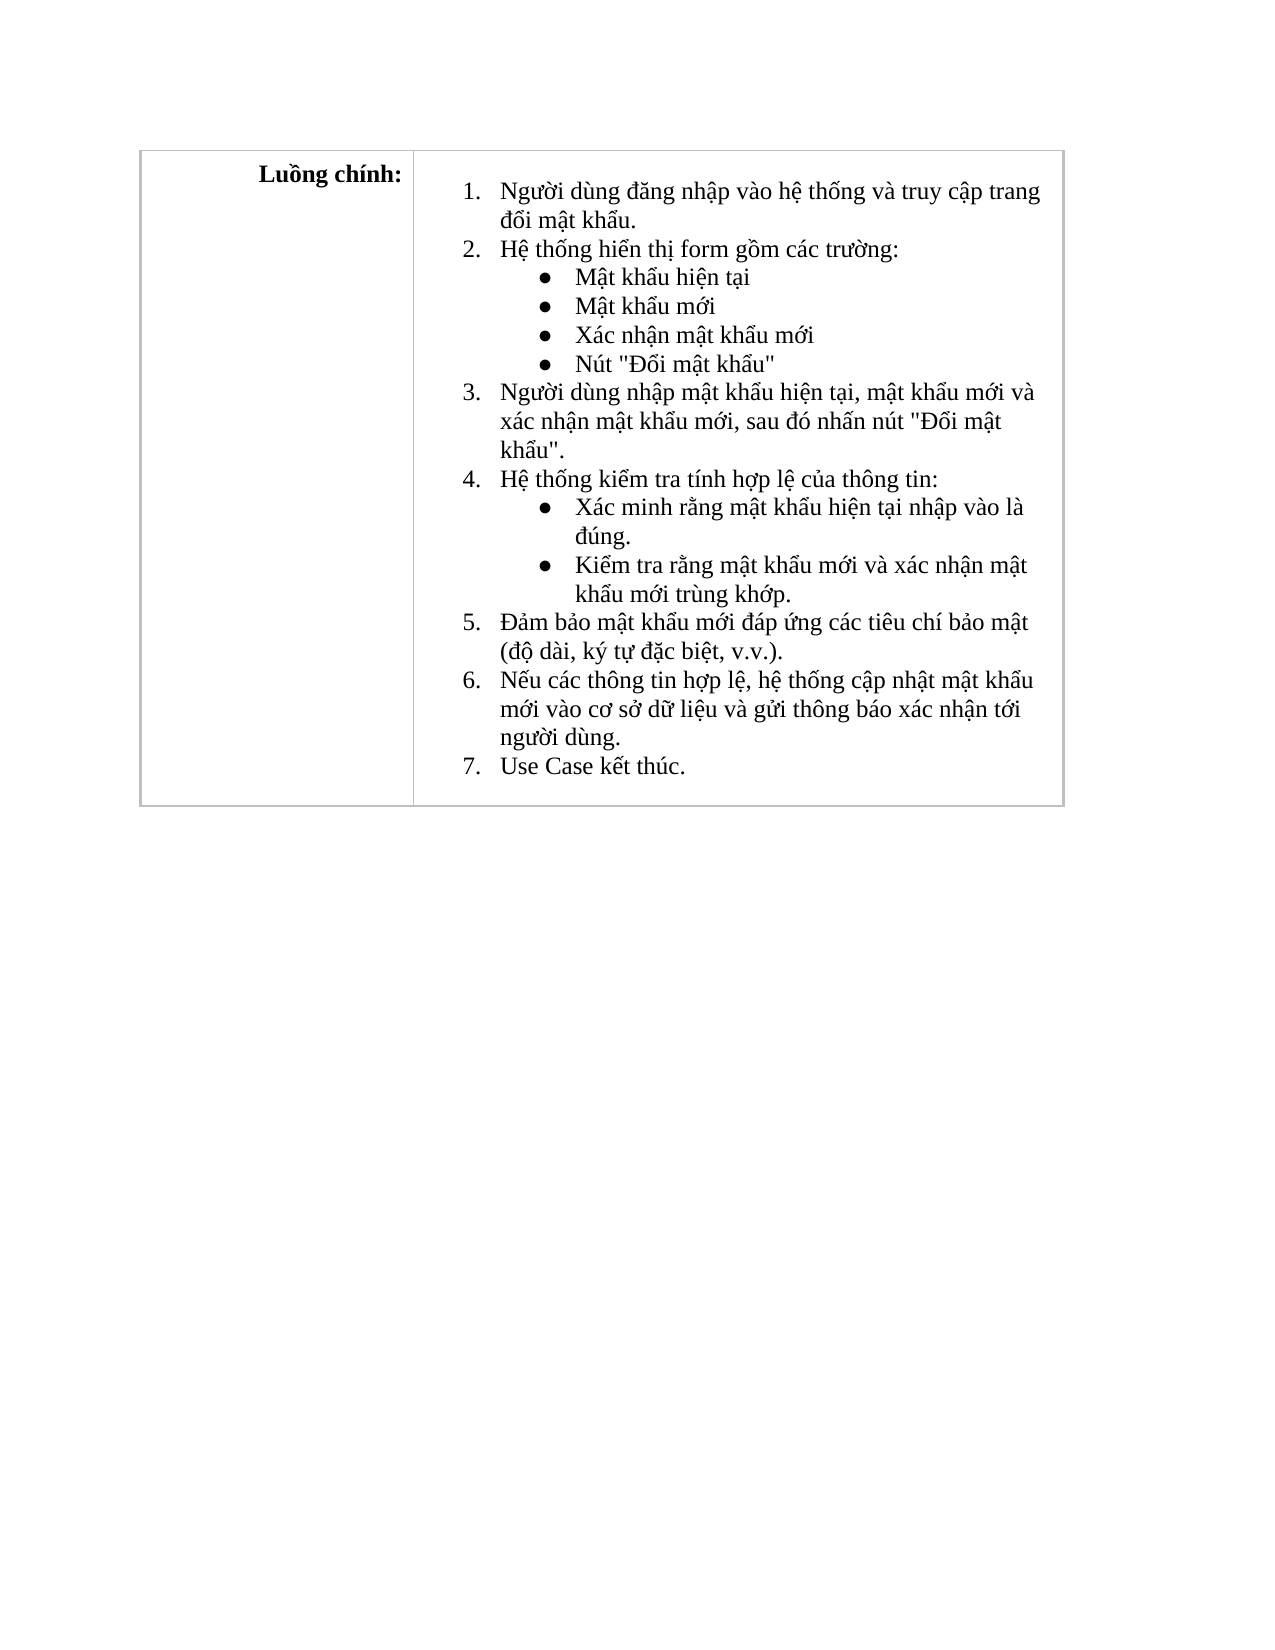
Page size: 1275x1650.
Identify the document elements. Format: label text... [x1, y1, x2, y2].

table_cell Luồng chính: [142, 151, 413, 805]
table_cell Người dùng đăng nhập vào hệ thống và truy cập trang đổi mật khẩu. Hệ thống hiển thị form gồm các trường: Mật khẩu hiện tại Mật khẩu mới Xác nhận mật khẩu mới Nút "Đổi mật khẩu" Người dùng nhập mật khẩu hiện tại, mật khẩu mới và xác nhận mật khẩu mới, sau đó nhấn nút "Đổi mật khẩu". Hệ thống kiểm tra tính hợp lệ của thông tin: Xác minh rằng mật khẩu hiện tại nhập vào là đúng. Kiểm tra rằng mật khẩu mới và xác nhận mật khẩu mới trùng khớp. Đảm bảo mật khẩu mới đáp ứng các tiêu chí bảo mật (độ dài, ký tự đặc biệt, v.v.). Nếu các thông tin hợp lệ, hệ thống cập nhật mật khẩu mới vào cơ sở dữ liệu và gửi thông báo xác nhận tới người dùng. Use Case kết thúc. [414, 151, 1062, 805]
